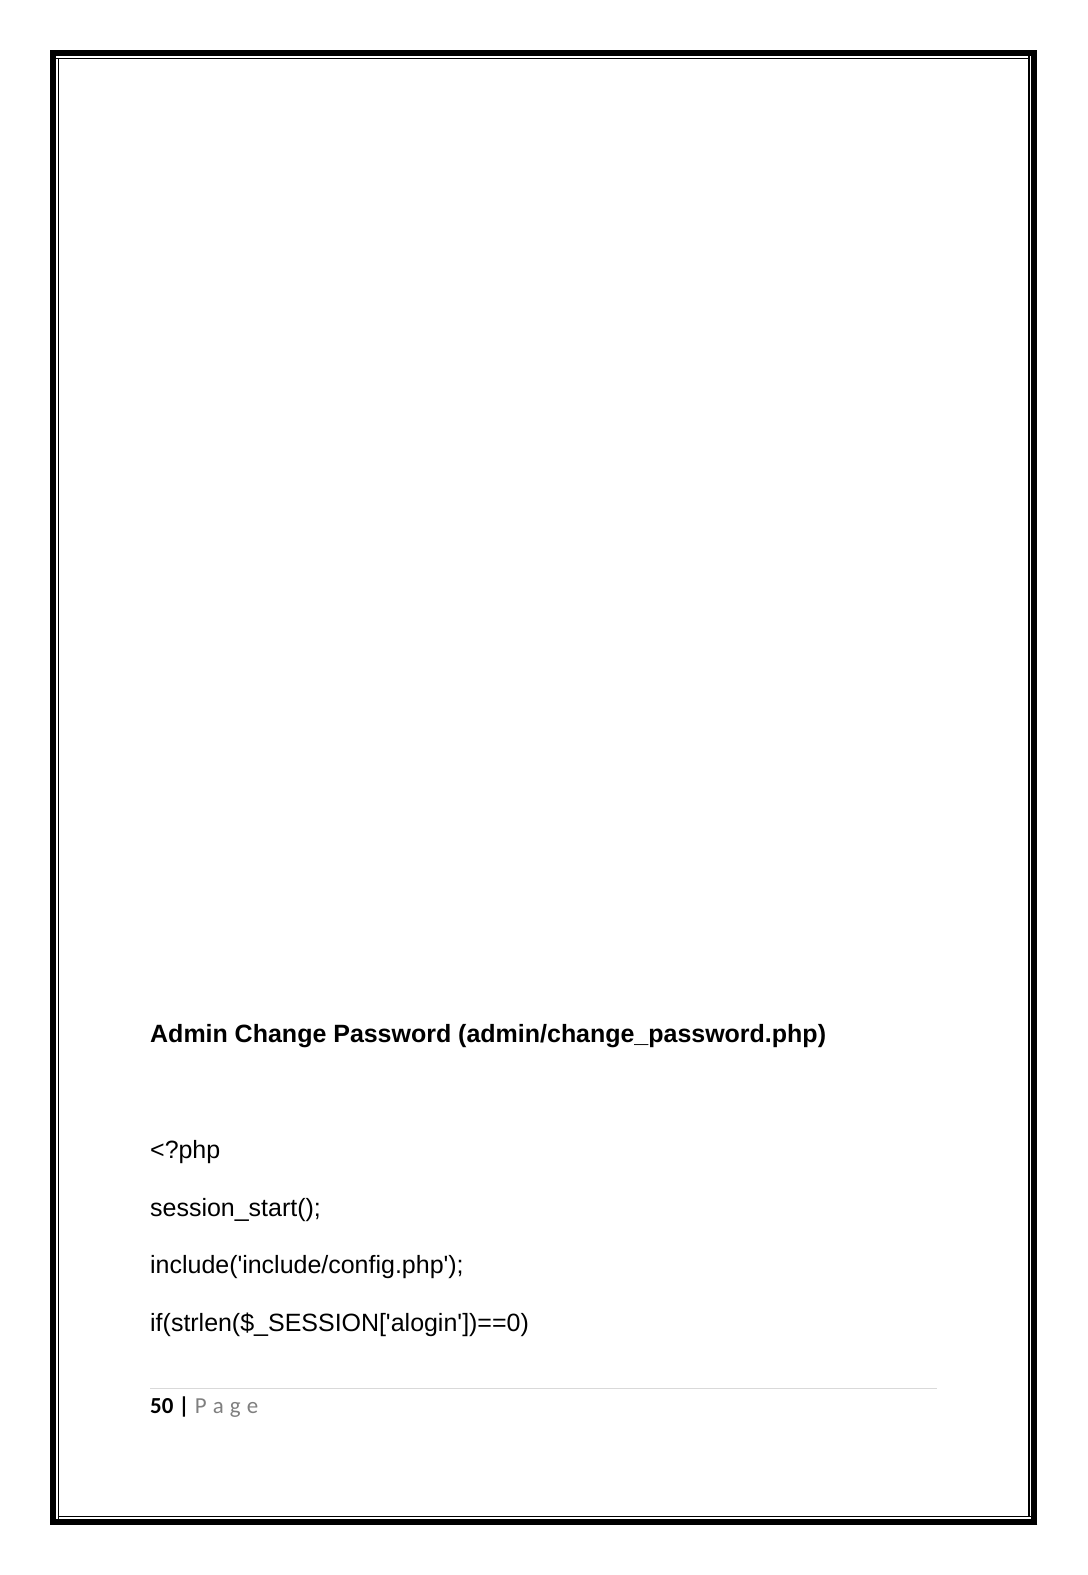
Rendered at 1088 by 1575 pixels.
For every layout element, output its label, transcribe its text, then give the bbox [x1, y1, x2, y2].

text session_start(); [150, 1192, 937, 1221]
text <?php [150, 1134, 937, 1163]
text if(strlen($_SESSION['alogin'])==0) [150, 1308, 937, 1337]
text include('include/config.php'); [150, 1250, 937, 1279]
text Admin Change Password (admin/change_password.php) [150, 1019, 937, 1047]
